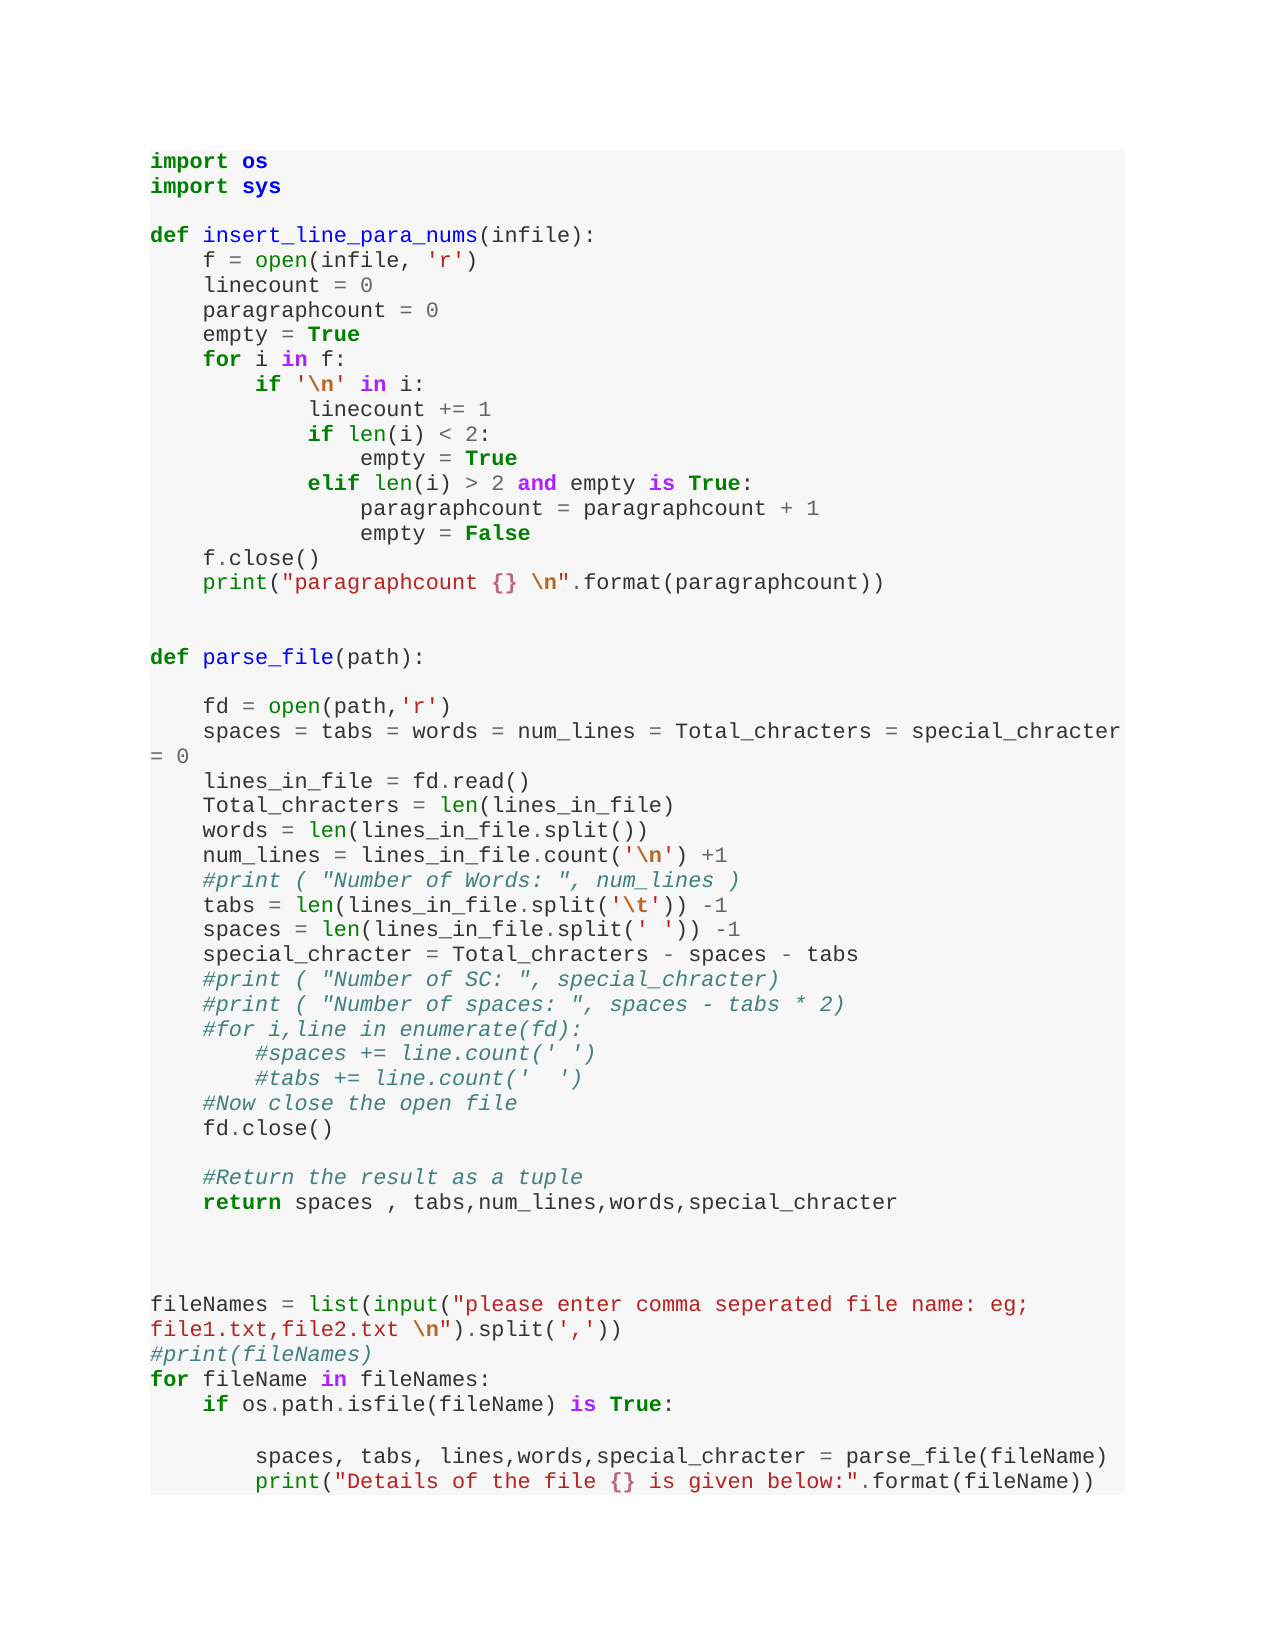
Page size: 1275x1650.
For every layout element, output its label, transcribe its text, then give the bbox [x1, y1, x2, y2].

text empty = True [150, 447, 1125, 472]
text if '\n' in i: [150, 373, 1125, 398]
text tabs = len(lines_in_file.split('\t')) -1 [150, 894, 1125, 918]
text def insert_line_para_nums(infile): [150, 224, 1125, 249]
text linecount += 1 [150, 398, 1125, 423]
text #print(fileNames) [150, 1343, 1125, 1368]
text elif len(i) > 2 and empty is True: [150, 472, 1125, 497]
text #print ( "Number of SC: ", special_chracter) [150, 968, 1125, 993]
text f.close() [150, 547, 1125, 571]
text empty = True [150, 323, 1125, 348]
text paragraphcount = 0 [150, 299, 1125, 323]
text paragraphcount = paragraphcount + 1 [150, 497, 1125, 522]
text for i in f: [150, 348, 1125, 373]
text #tabs += line.count(' ') [150, 1067, 1125, 1092]
text fd = open(path,'r') [150, 695, 1125, 720]
text words = len(lines_in_file.split()) [150, 819, 1125, 844]
text import os [150, 150, 1125, 175]
text fileNames = list(input("please enter comma seperated file name: eg; file1.txt,file2.txt \n").split(',')) [150, 1294, 1125, 1343]
text #print ( "Number of spaces: ", spaces - tabs * 2) [150, 993, 1125, 1018]
text spaces, tabs, lines,words,special_chracter = parse_file(fileName) [150, 1446, 1125, 1470]
text return spaces , tabs,num_lines,words,special_chracter [150, 1191, 1125, 1216]
text #for i,line in enumerate(fd): [150, 1018, 1125, 1042]
text print("Details of the file {} is given below:".format(fileName)) [150, 1470, 1125, 1495]
text f = open(infile, 'r') [150, 249, 1125, 274]
text if os.path.isfile(fileName) is True: [150, 1393, 1125, 1418]
text num_lines = lines_in_file.count('\n') +1 [150, 844, 1125, 869]
text special_chracter = Total_chracters - spaces - tabs [150, 943, 1125, 968]
text def parse_file(path): [150, 646, 1125, 671]
text #Return the result as a tuple [150, 1166, 1125, 1191]
text for fileName in fileNames: [150, 1368, 1125, 1393]
text empty = False [150, 522, 1125, 547]
text Total_chracters = len(lines_in_file) [150, 794, 1125, 819]
text fd.close() [150, 1117, 1125, 1142]
text #spaces += line.count(' ') [150, 1042, 1125, 1067]
text spaces = len(lines_in_file.split(' ')) -1 [150, 918, 1125, 943]
text spaces = tabs = words = num_lines = Total_chracters = special_chracter = 0 [150, 720, 1125, 770]
text import sys [150, 175, 1125, 199]
text #print ( "Number of Words: ", num_lines ) [150, 869, 1125, 894]
text if len(i) < 2: [150, 423, 1125, 447]
text lines_in_file = fd.read() [150, 770, 1125, 794]
text #Now close the open file [150, 1092, 1125, 1117]
text linecount = 0 [150, 274, 1125, 299]
text print("paragraphcount {} \n".format(paragraphcount)) [150, 571, 1125, 596]
